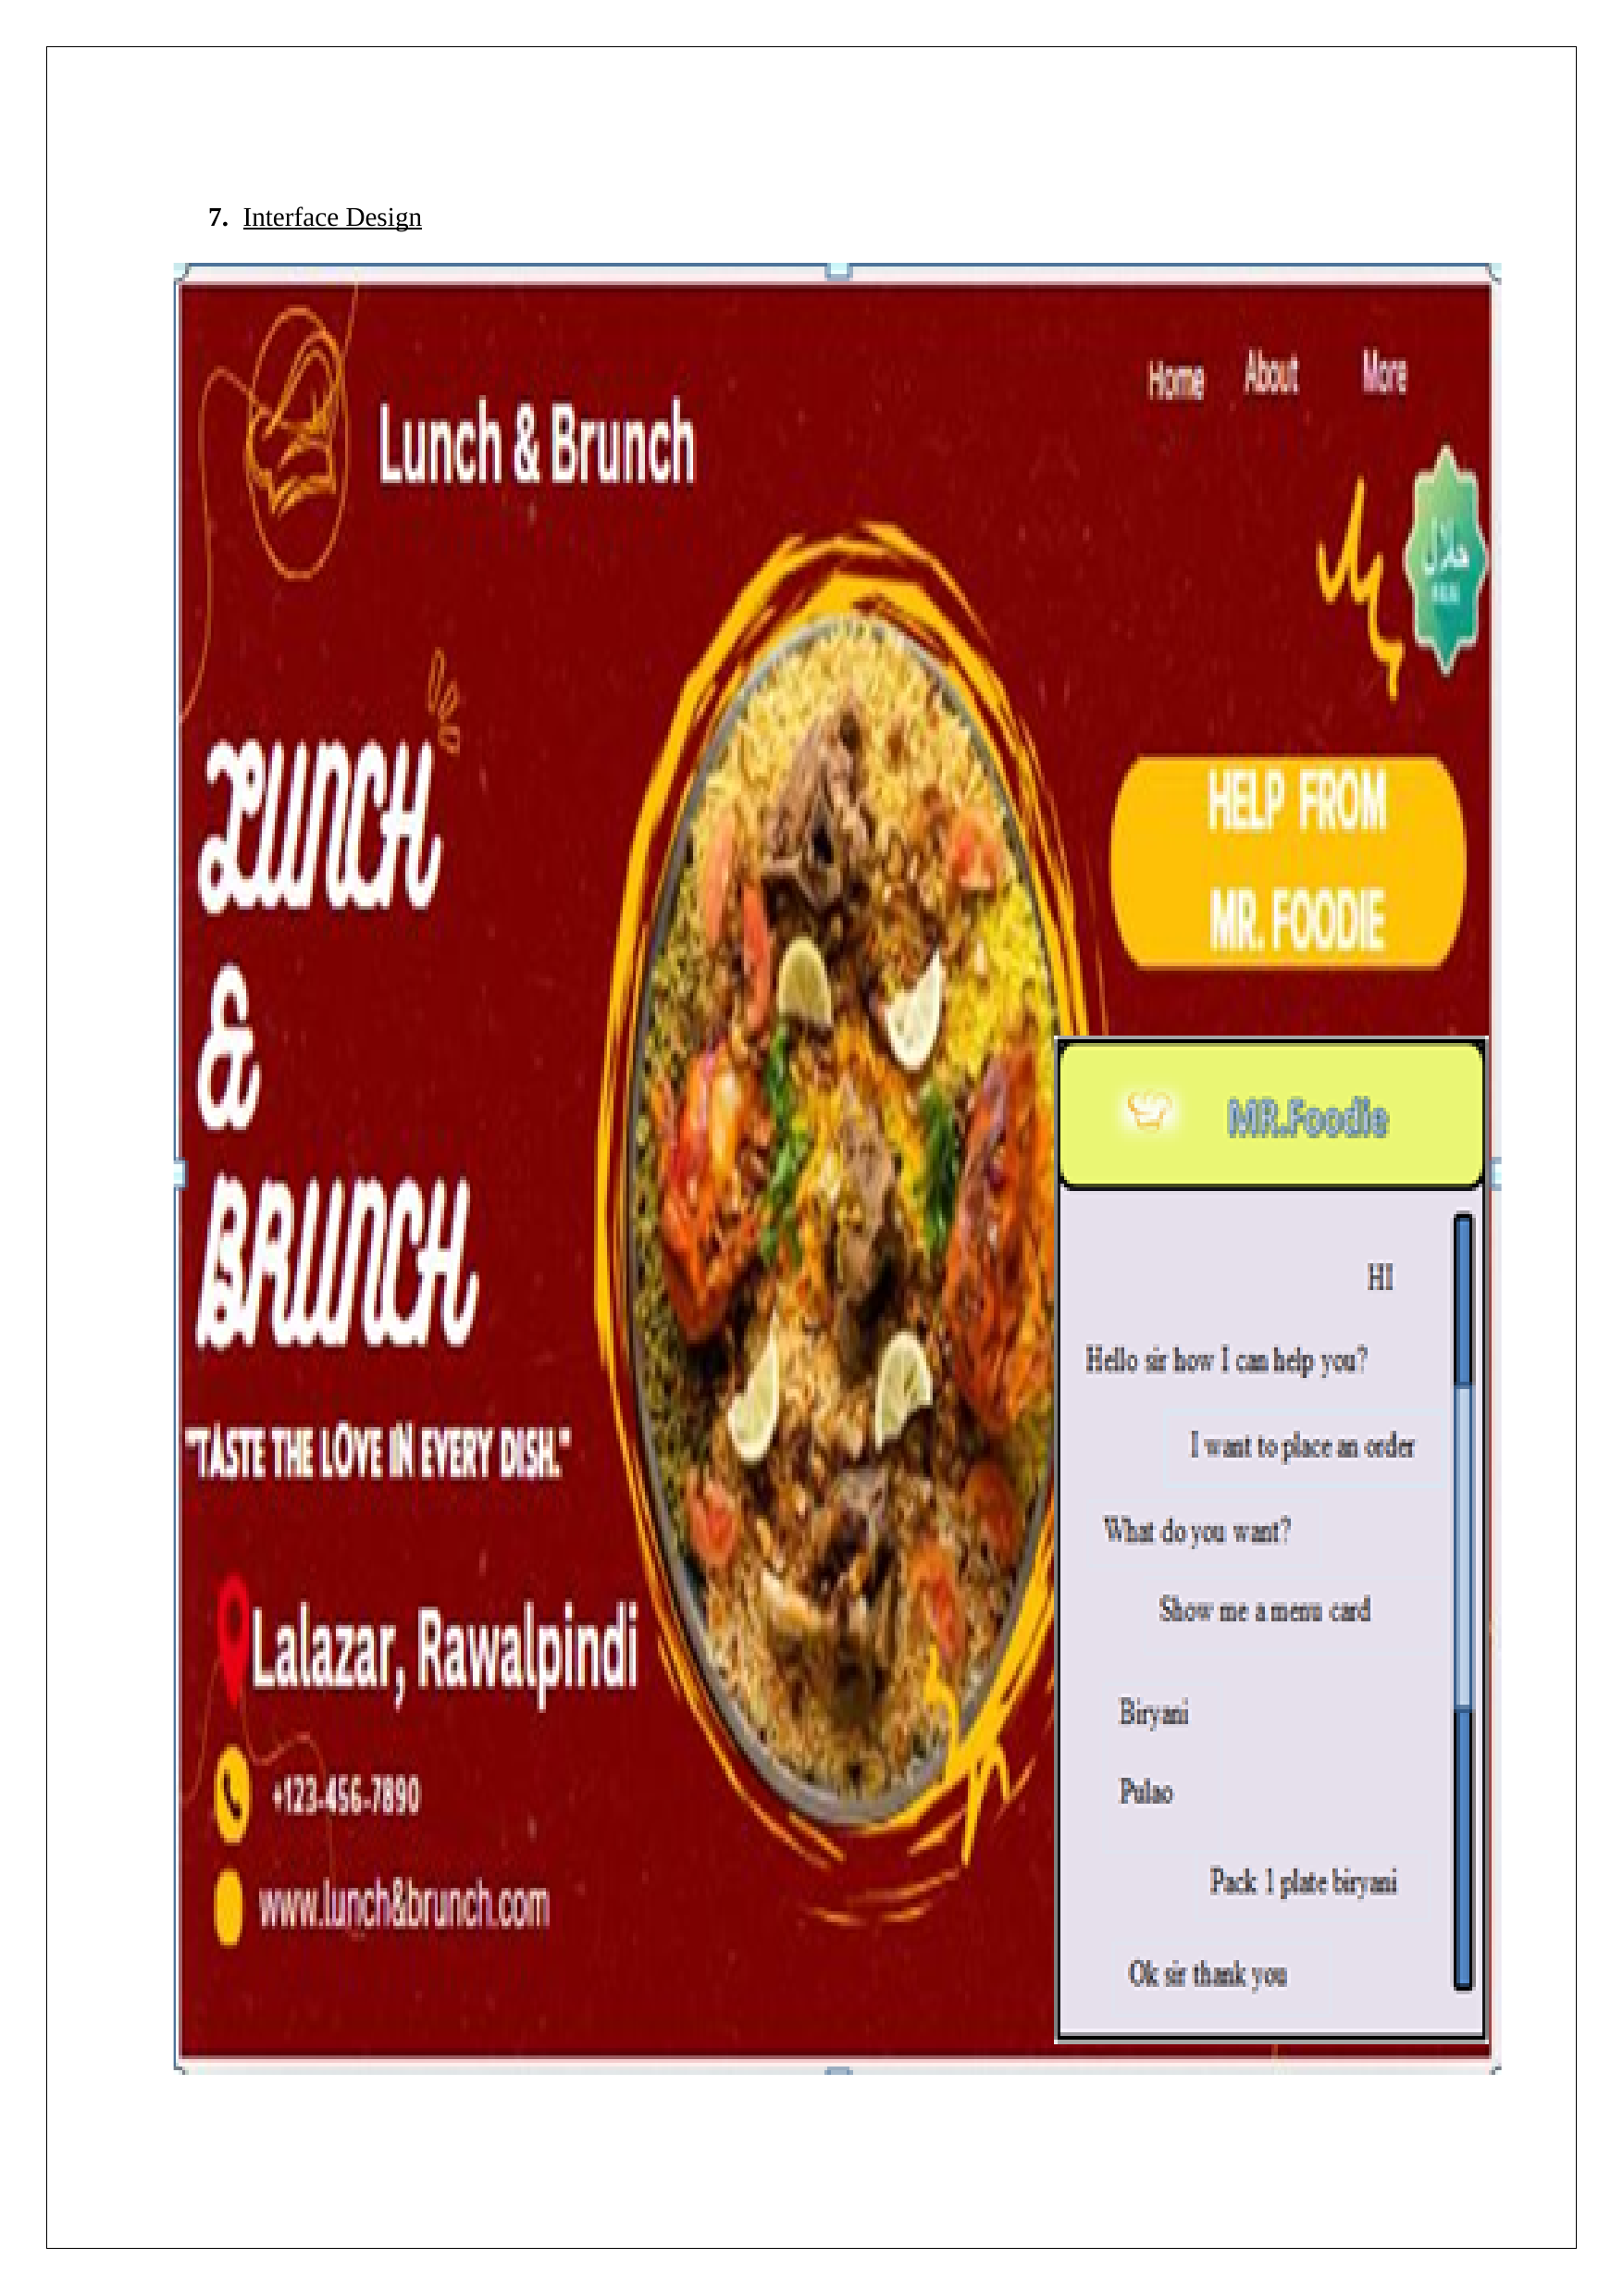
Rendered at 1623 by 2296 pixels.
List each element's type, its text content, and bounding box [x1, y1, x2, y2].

list Interface Design [208, 201, 1554, 232]
picture [173, 263, 1502, 2075]
